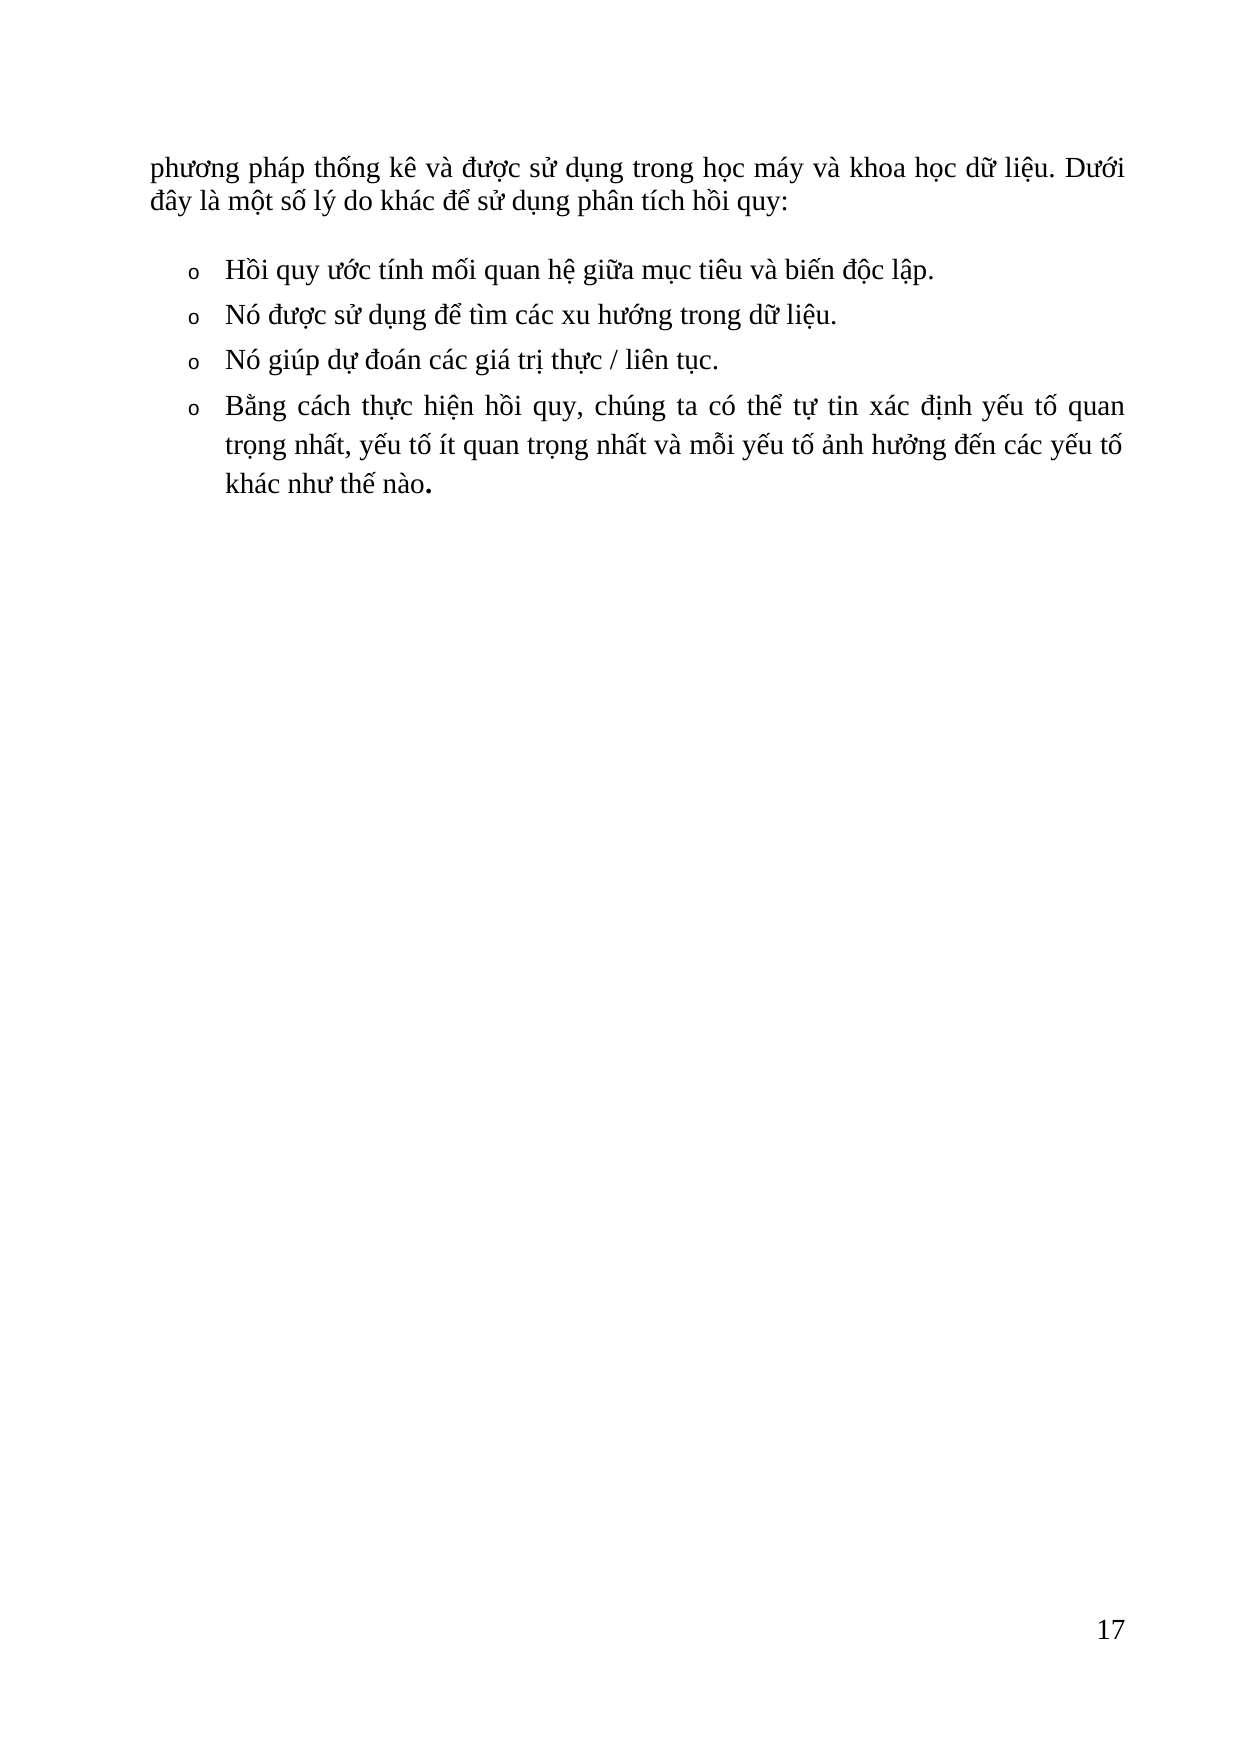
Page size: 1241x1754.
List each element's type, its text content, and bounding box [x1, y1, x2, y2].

list Nó được sử dụng để tìm các xu hướng trong dữ liệu. [187, 292, 1125, 331]
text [150, 150, 1125, 217]
list Nó giúp dự đoán các giá trị thực / liên tục. [187, 337, 1125, 376]
list Hồi quy ước tính mối quan hệ giữa mục tiêu và biến độc lập. [187, 246, 1125, 285]
list Bằng cách thực hiện hồi quy, chúng ta có thể tự tin xác định yếu tố quan trọng nhất, yếu tố ít quan trọng nhất và mỗi yếu tố ảnh hưởng đến các yếu tố khác như thế nào. [187, 382, 1125, 499]
